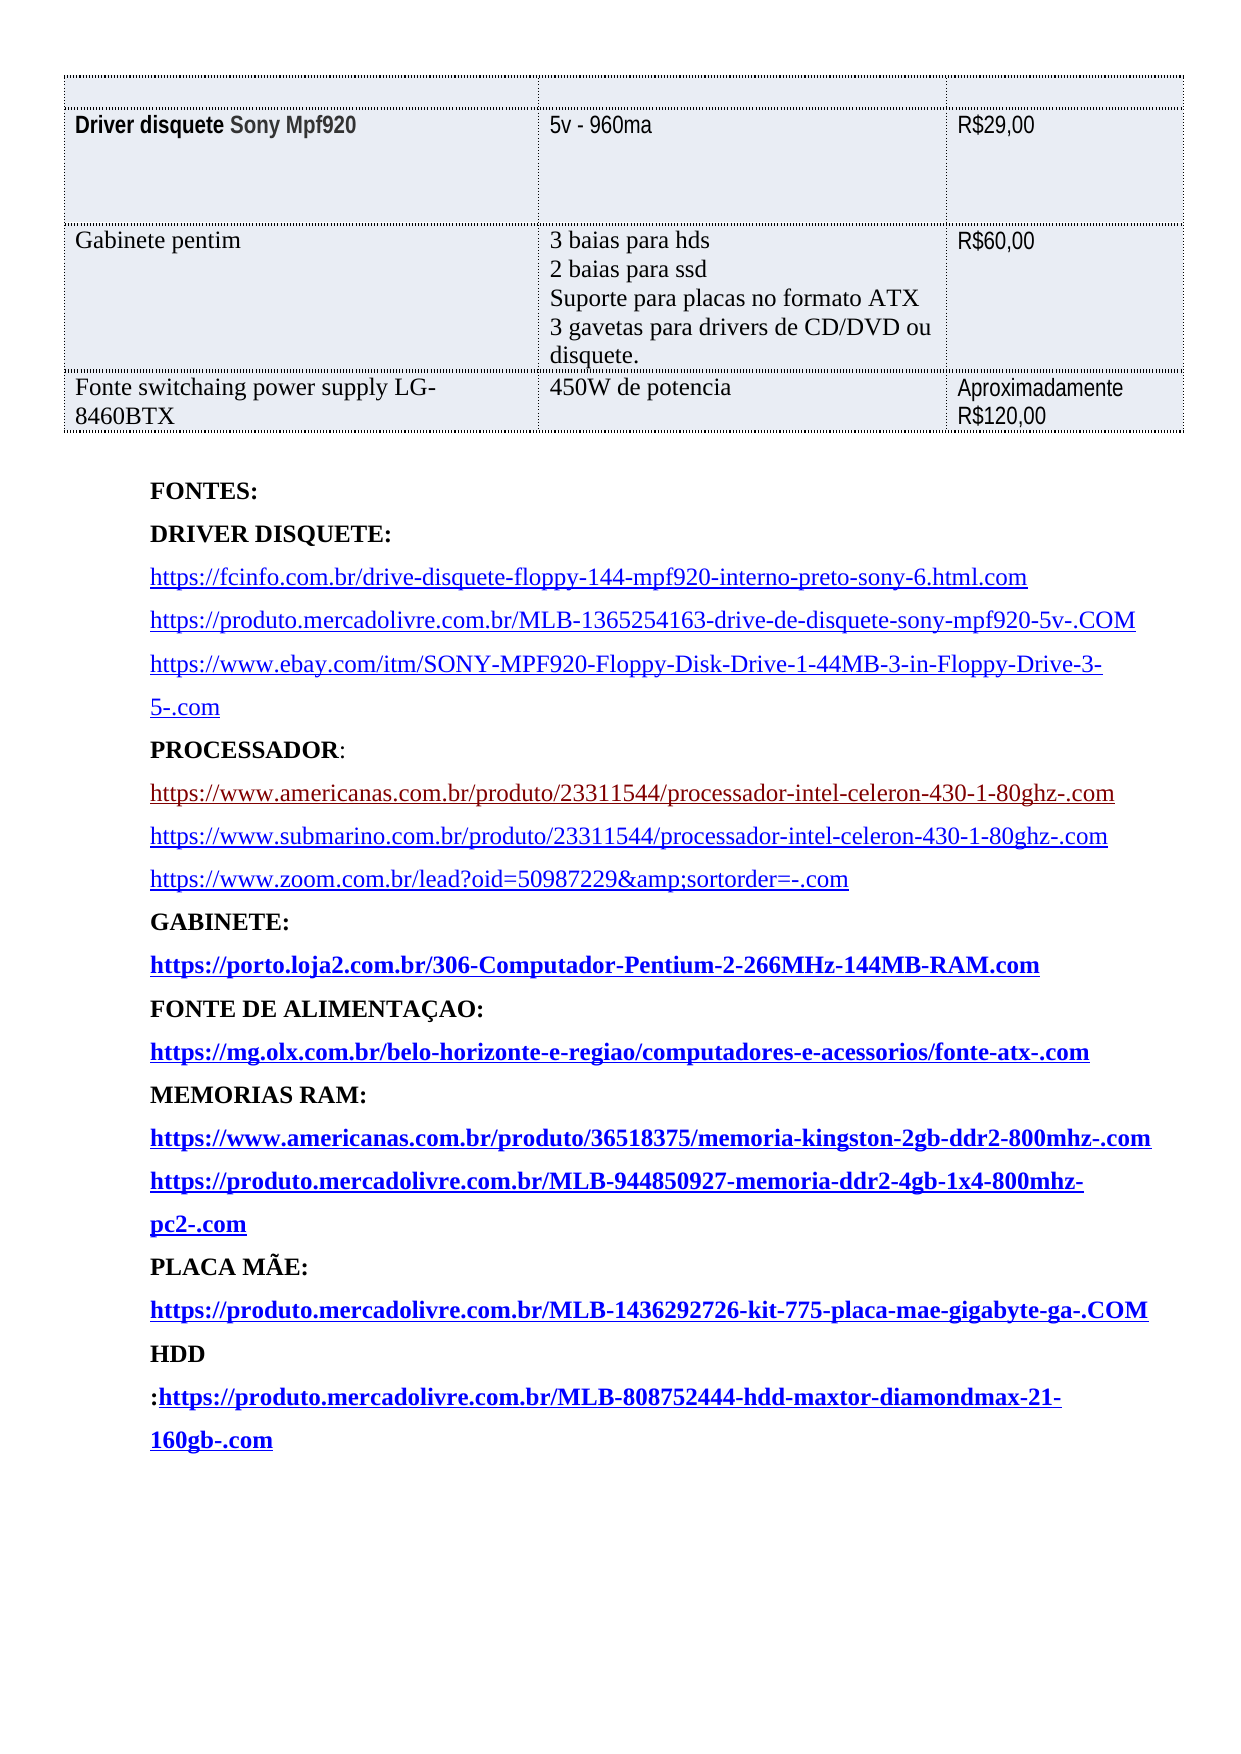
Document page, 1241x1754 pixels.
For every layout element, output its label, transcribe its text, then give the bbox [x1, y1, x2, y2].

list https://www.zoom.com.br/lead?oid=50987229&amp;sortorder=-.com [150, 864, 1165, 893]
list https://www.americanas.com.br/produto/23311544/processador-intel-celeron-430-1-80ghz-.com [150, 778, 1165, 807]
table_cell Gabinete pentim [64, 223, 539, 369]
table_cell Driver disquete Sony Mpf920 [64, 107, 539, 222]
table_cell R$60,00 [947, 223, 1183, 369]
list FONTES: [150, 476, 1165, 505]
list PLACA MÃE: [150, 1252, 1165, 1281]
list https://produto.mercadolivre.com.br/MLB-1365254163-drive-de-disquete-sony-mpf920-5v-.COM [150, 606, 1165, 634]
list DRIVER DISQUETE: [150, 519, 1165, 548]
list :https://produto.mercadolivre.com.br/MLB-808752444-hdd-maxtor-diamondmax-21-160gb-.com [150, 1382, 1165, 1454]
list https://produto.mercadolivre.com.br/MLB-1436292726-kit-775-placa-mae-gigabyte-ga-.COM [150, 1296, 1165, 1324]
list https://www.americanas.com.br/produto/36518375/memoria-kingston-2gb-ddr2-800mhz-.com [150, 1123, 1165, 1152]
list MEMORIAS RAM: [150, 1080, 1165, 1109]
list HDD [150, 1339, 1165, 1367]
list PROCESSADOR: [150, 735, 1165, 764]
table_cell R$29,00 [947, 107, 1183, 222]
list https://www.ebay.com/itm/SONY-MPF920-Floppy-Disk-Drive-1-44MB-3-in-Floppy-Drive-3-5-.com [150, 649, 1165, 721]
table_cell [64, 75, 539, 107]
list https://www.submarino.com.br/produto/23311544/processador-intel-celeron-430-1-80ghz-.com [150, 821, 1165, 850]
table_cell 450W de potencia [539, 369, 947, 430]
list https://produto.mercadolivre.com.br/MLB-944850927-memoria-ddr2-4gb-1x4-800mhz-pc2-.com [150, 1166, 1165, 1238]
table_cell 5v - 960ma [539, 107, 947, 222]
list https://mg.olx.com.br/belo-horizonte-e-regiao/computadores-e-acessorios/fonte-atx-.com [150, 1037, 1165, 1066]
list GABINETE: [150, 907, 1165, 936]
table_cell R$150,00 [947, 75, 1183, 107]
list https://fcinfo.com.br/drive-disquete-floppy-144-mpf920-interno-preto-sony-6.html.com [150, 562, 1165, 591]
table_cell Fonte switchaing power supply LG-8460BTX [64, 369, 539, 430]
list https://porto.loja2.com.br/306-Computador-Pentium-2-266MHz-144MB-RAM.com [150, 951, 1165, 979]
list FONTE DE ALIMENTAÇAO: [150, 994, 1165, 1022]
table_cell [539, 75, 947, 107]
table_cell 3 baias para hds 2 baias para ssd Suporte para placas no formato ATX 3 gavetas para drivers de CD/DVD ou disquete. [539, 223, 947, 369]
table_cell Aproximadamente R$120,00 [947, 369, 1183, 430]
